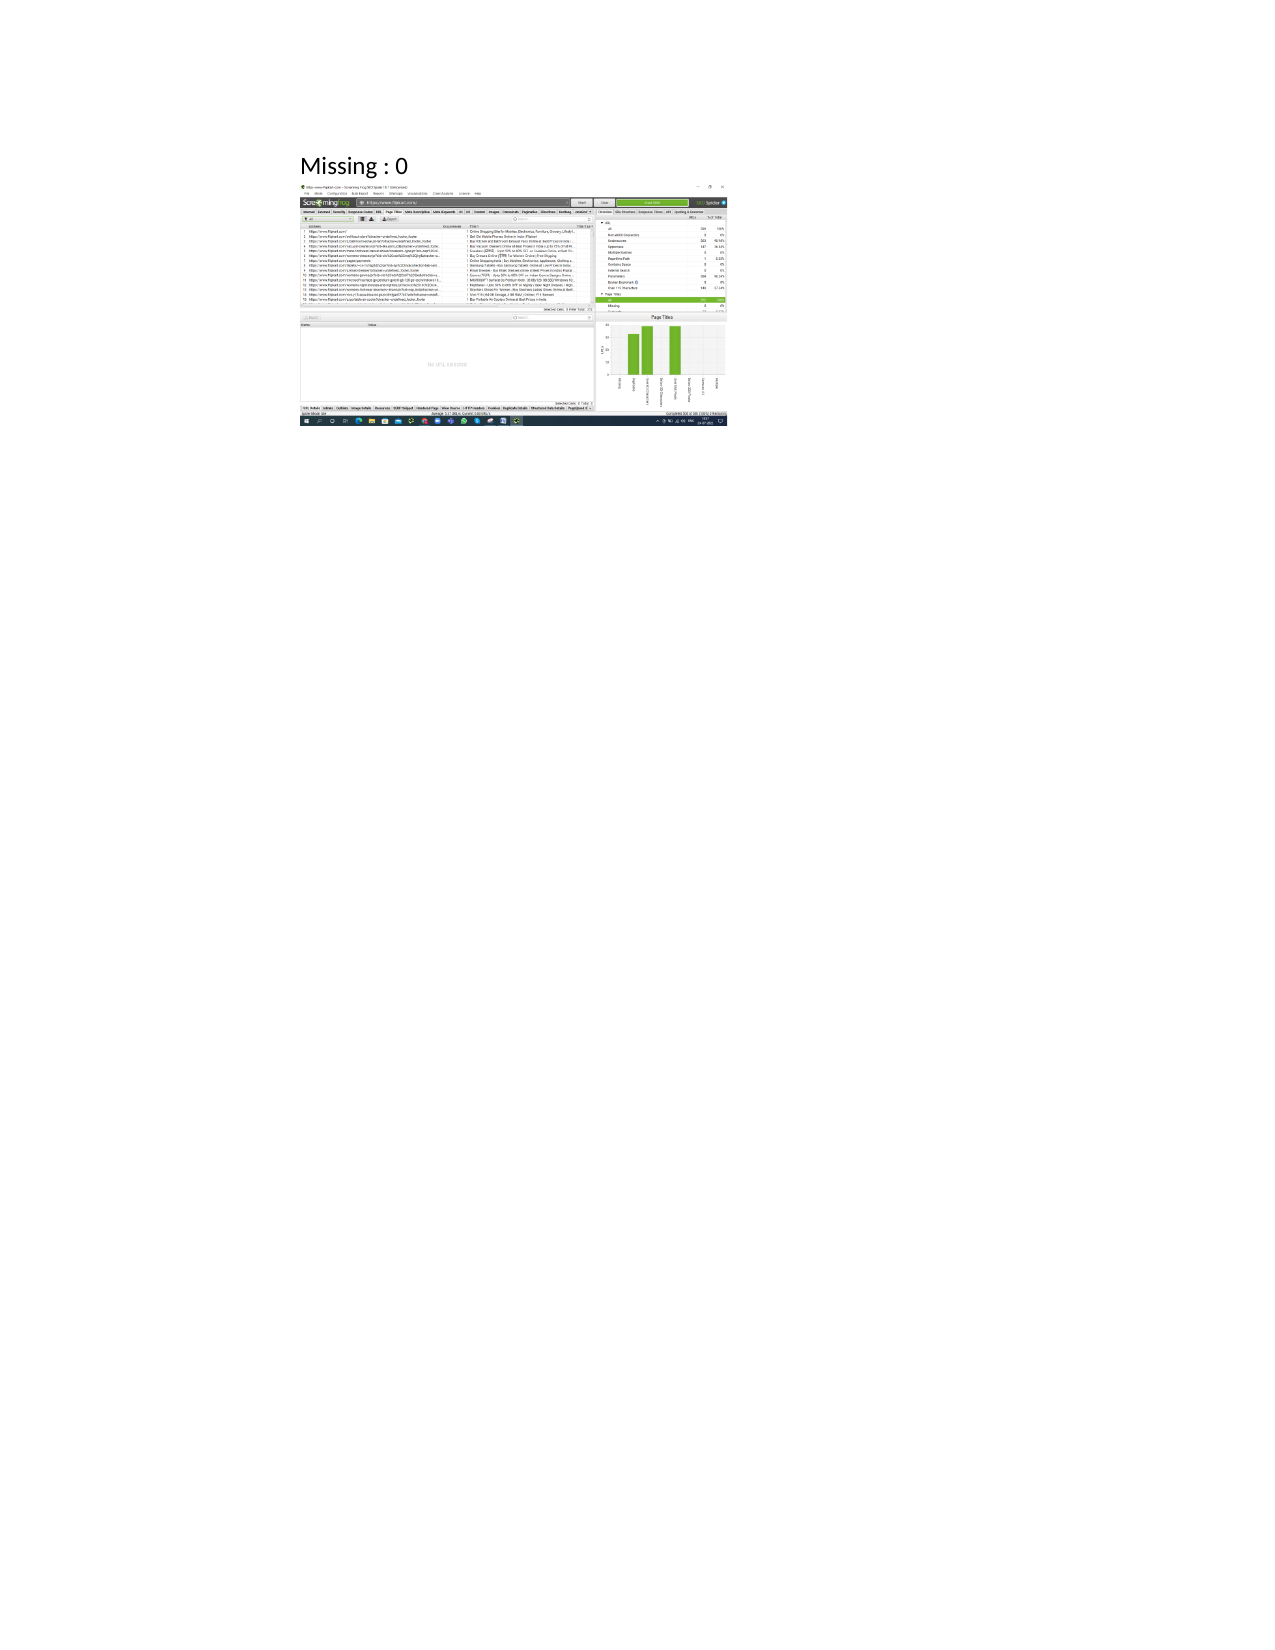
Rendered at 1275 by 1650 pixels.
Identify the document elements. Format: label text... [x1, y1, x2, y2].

list Missing : 0 [300, 150, 1125, 181]
picture [300, 185, 728, 426]
